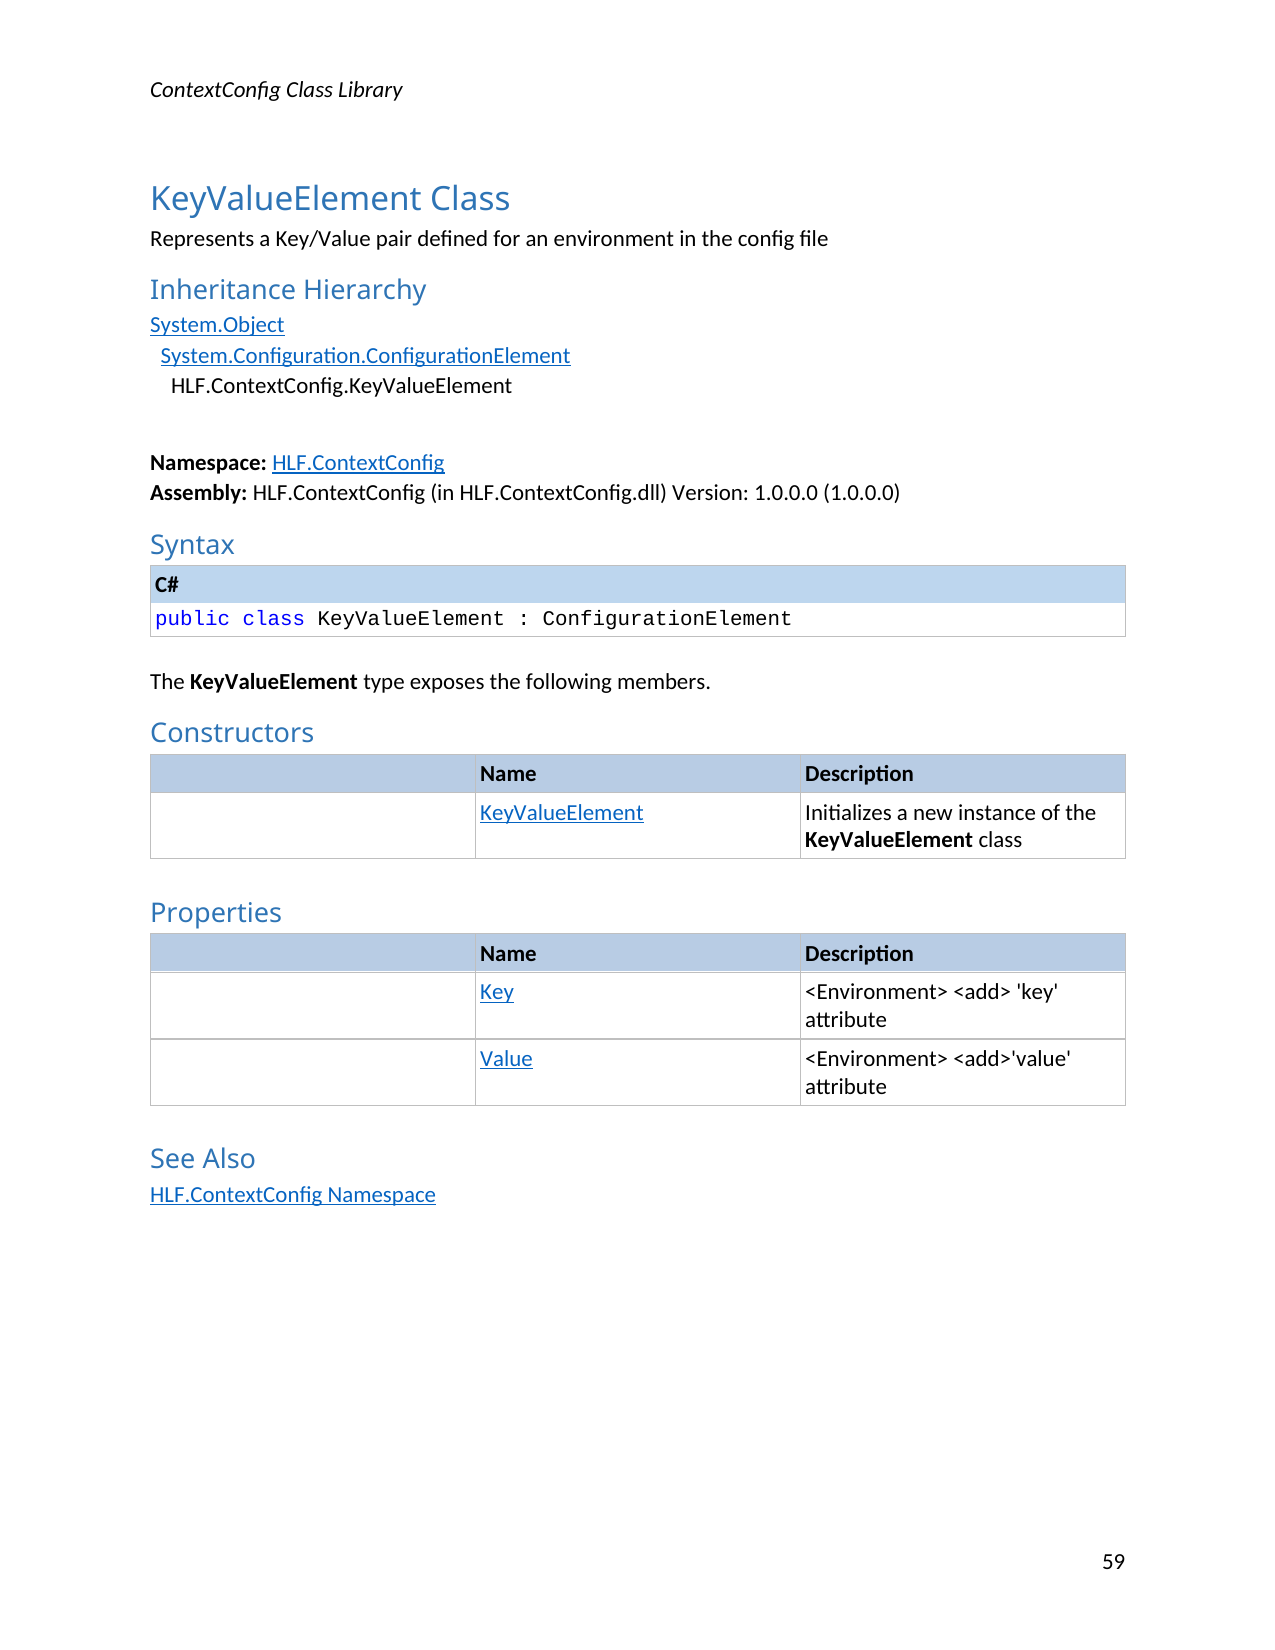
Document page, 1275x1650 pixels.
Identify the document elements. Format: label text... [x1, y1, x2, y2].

table_header C# [151, 566, 1125, 603]
table_cell Value [476, 1040, 800, 1104]
subtitle Properties [150, 893, 1125, 930]
table_cell Initializes a new instance of the KeyValueElement class [801, 793, 1125, 858]
table_cell [151, 793, 475, 858]
text System.Object System.Configuration.ConfigurationElement HLF.ContextConfig.KeyValueElement [150, 311, 1125, 399]
table_cell [151, 973, 475, 1038]
table_header Name [476, 934, 800, 971]
subtitle Syntax [150, 525, 1125, 562]
table_cell [151, 1040, 475, 1104]
table_header [151, 755, 475, 792]
subtitle See Also [150, 1140, 1125, 1177]
table_header Description [801, 755, 1125, 792]
table_header Name [476, 755, 800, 792]
table_cell <Environment> <add>'value' attribute [801, 1040, 1125, 1104]
table_cell public class KeyValueElement : ConfigurationElement [151, 603, 1125, 636]
table_cell <Environment> <add> 'key' attribute [801, 973, 1125, 1038]
subtitle Constructors [150, 714, 1125, 751]
subtitle Inheritance Hierarchy [150, 271, 1125, 308]
table_header Description [801, 934, 1125, 971]
text Namespace: HLF.ContextConfigAssembly: HLF.ContextConfig (in HLF.ContextConfig.dll) Version: 1.0.0.0 (1.0.0.0) [150, 418, 1125, 506]
table_cell Key [476, 973, 800, 1038]
text HLF.ContextConfig Namespace [150, 1180, 1125, 1208]
subtitle KeyValueElement Class [150, 175, 1125, 220]
text Represents a Key/Value pair defined for an environment in the config file [150, 224, 1125, 252]
text The KeyValueElement type exposes the following members. [150, 667, 1125, 695]
table_header [151, 934, 475, 971]
table_cell KeyValueElement [476, 793, 800, 858]
